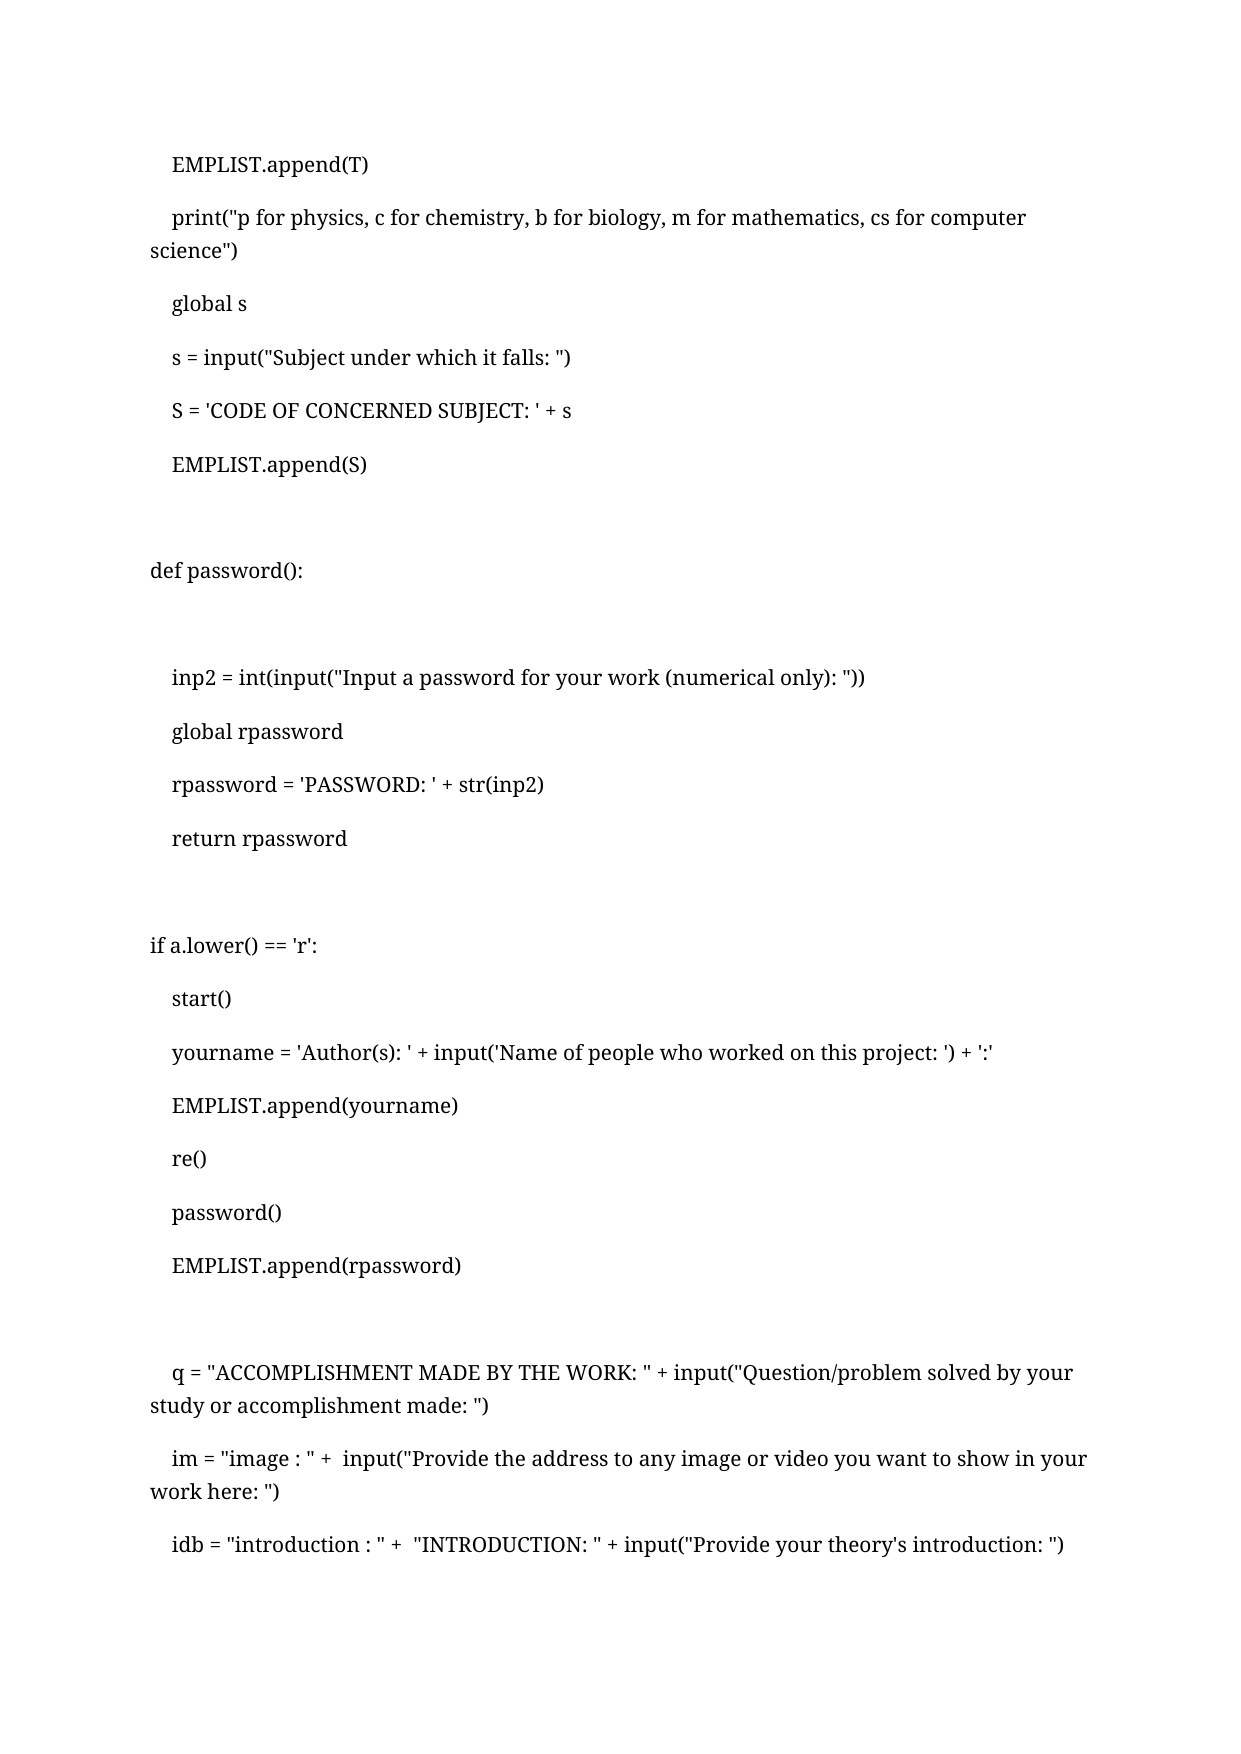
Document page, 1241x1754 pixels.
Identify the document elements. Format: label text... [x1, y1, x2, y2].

text print("p for physics, c for chemistry, b for biology, m for mathematics, cs for computer science") [150, 203, 1090, 264]
text S = 'CODE OF CONCERNED SUBJECT: ' + s [150, 396, 1090, 425]
text EMPLIST.append(rpassword) [150, 1251, 1090, 1280]
text idb = "introduction : " + "INTRODUCTION: " + input("Provide your theory's introduction: ") [150, 1530, 1090, 1559]
text im = "image : " + input("Provide the address to any image or video you want to show in your work here: ") [150, 1444, 1090, 1505]
text EMPLIST.append(S) [150, 450, 1090, 478]
text start() [150, 984, 1090, 1013]
text global s [150, 289, 1090, 318]
text global rpassword [150, 717, 1090, 745]
text return rpassword [150, 824, 1090, 852]
text inp2 = int(input("Input a password for your work (numerical only): ")) [150, 663, 1090, 692]
text def password(): [150, 557, 1090, 585]
text q = "ACCOMPLISHMENT MADE BY THE WORK: " + input("Question/problem solved by your study or accomplishment made: ") [150, 1358, 1090, 1419]
text re() [150, 1144, 1090, 1173]
text rpassword = 'PASSWORD: ' + str(inp2) [150, 770, 1090, 799]
text if a.lower() == 'r': [150, 931, 1090, 959]
text EMPLIST.append(T) [150, 150, 1090, 178]
text EMPLIST.append(yourname) [150, 1091, 1090, 1119]
text yourname = 'Author(s): ' + input('Name of people who worked on this project: ') + ':' [150, 1038, 1090, 1066]
text s = input("Subject under which it falls: ") [150, 343, 1090, 371]
text password() [150, 1198, 1090, 1226]
